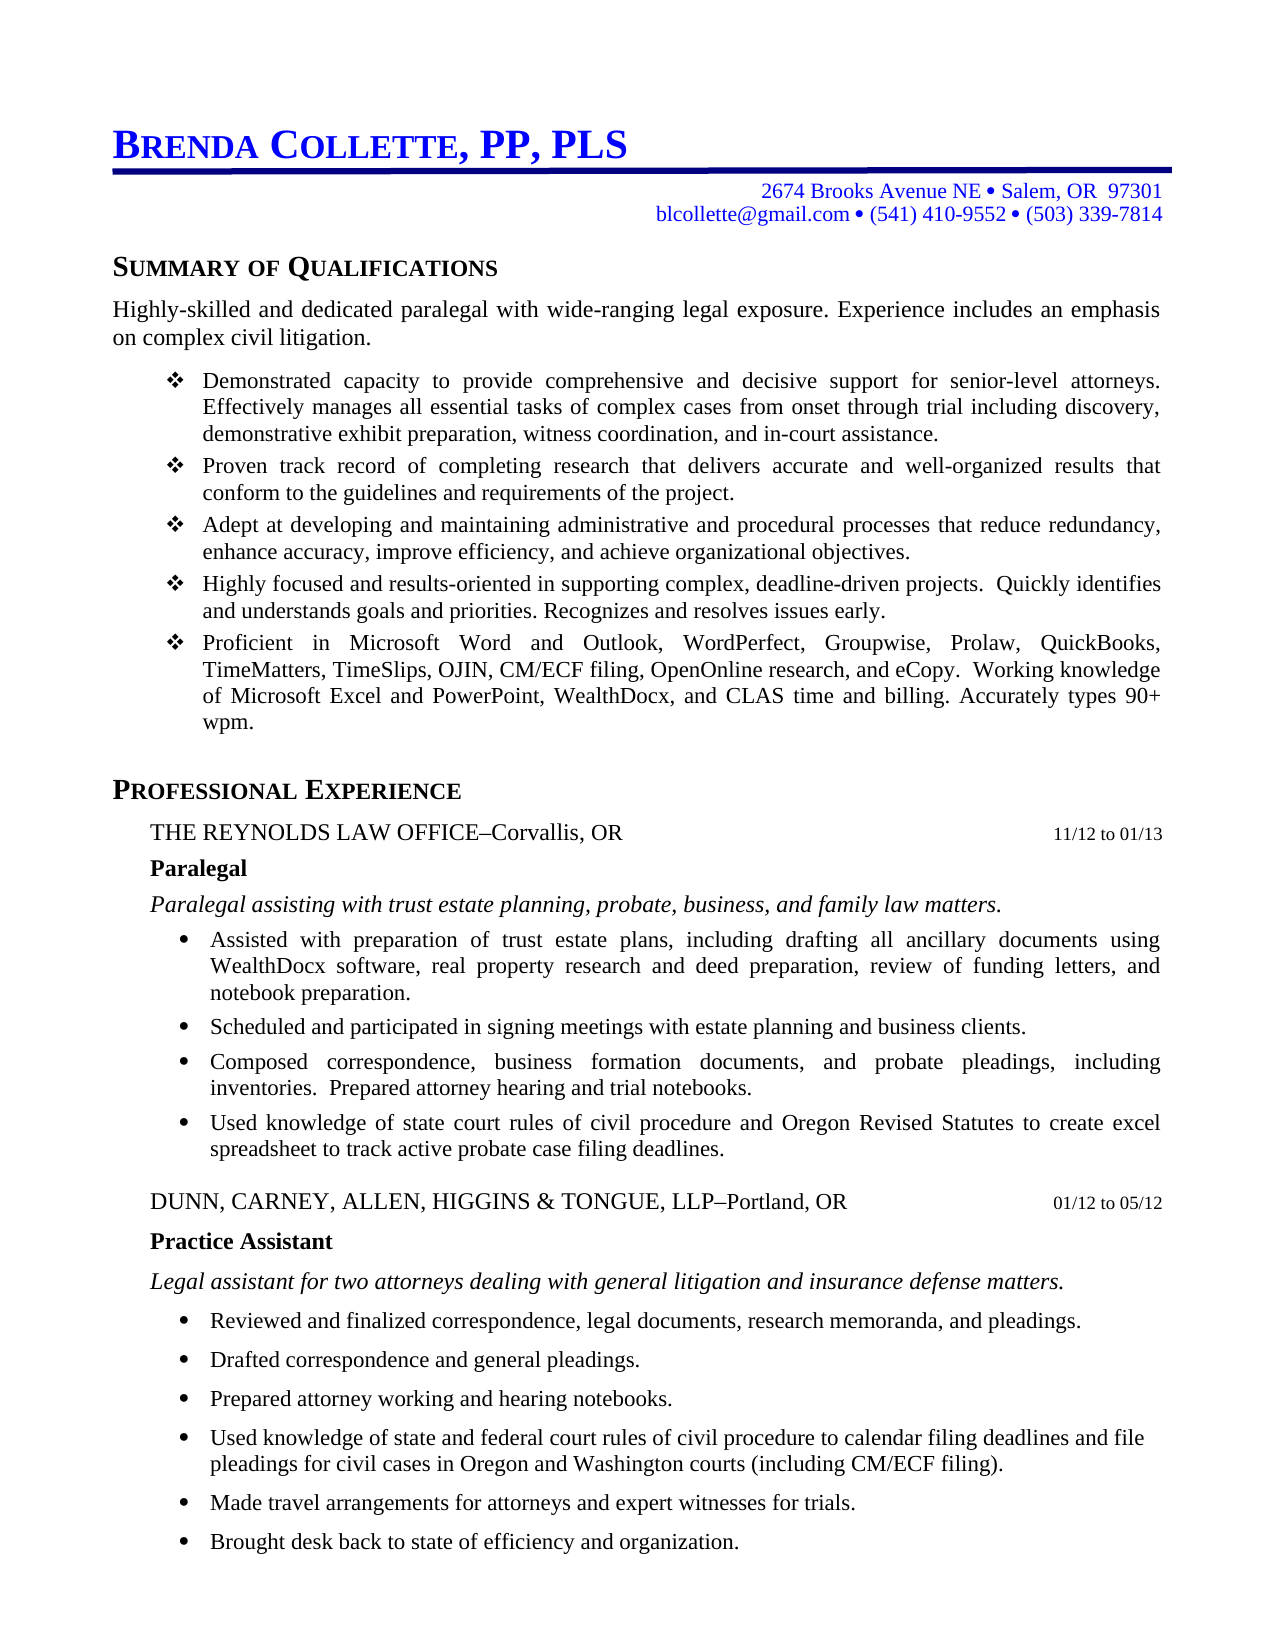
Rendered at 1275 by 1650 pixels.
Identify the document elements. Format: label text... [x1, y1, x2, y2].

list Scheduled and participated in signing meetings with estate planning and business clients. [180, 1013, 1162, 1040]
list Reviewed and finalized correspondence, legal documents, research memoranda, and pleadings. [180, 1307, 1162, 1333]
list Made travel arrangements for attorneys and expert witnesses for trials. [180, 1489, 1162, 1515]
subtitle Summary of Qualifications [112, 249, 1162, 283]
list Practice Assistant [112, 1227, 1162, 1254]
text 2674 Brooks Avenue NE Salem, OR 97301 [112, 180, 1162, 203]
list Proficient in Microsoft Word and Outlook, WordPerfect, Groupwise, Prolaw, QuickBooks, TimeMatters, TimeSlips, OJIN, CM/ECF filing, OpenOnline research, and eCopy. Working knowledge of Microsoft Excel and PowerPoint, WealthDocx, and CLAS time and billing. Accurately types 90+ wpm. [165, 629, 1162, 735]
list Legal assistant for two attorneys dealing with general litigation and insurance defense matters. [112, 1267, 1162, 1295]
list Drafted correspondence and general pleadings. [180, 1346, 1162, 1372]
list Composed correspondence, business formation documents, and probate pleadings, including inventories. Prepared attorney hearing and trial notebooks. [180, 1048, 1162, 1101]
subtitle Professional Experience [112, 772, 1162, 806]
list THE REYNOLDS LAW OFFICE–Corvallis, OR 11/12 to 01/13 [112, 818, 1162, 846]
list Demonstrated capacity to provide comprehensive and decisive support for senior-level attorneys. Effectively manages all essential tasks of complex cases from onset through trial including discovery, demonstrative exhibit preparation, witness coordination, and in-court assistance. [165, 367, 1162, 446]
subtitle Paralegal [112, 854, 1162, 882]
text Highly-skilled and dedicated paralegal with wide-ranging legal exposure. Experience includes an emphasis on complex civil litigation. [112, 295, 1162, 350]
list Prepared attorney working and hearing notebooks. [180, 1385, 1162, 1411]
list Used knowledge of state court rules of civil procedure and Oregon Revised Statutes to create excel spreadsheet to track active probate case filing deadlines. [180, 1109, 1162, 1162]
title Brenda Collette, PP, PLS [112, 120, 1162, 168]
list Proven track record of completing research that delivers accurate and well-organized results that conform to the guidelines and requirements of the project. [165, 452, 1162, 505]
list Adept at developing and maintaining administrative and procedural processes that reduce redundancy, enhance accuracy, improve efficiency, and achieve organizational objectives. [165, 511, 1162, 564]
list Brought desk back to state of efficiency and organization. [180, 1528, 1162, 1554]
list Highly focused and results-oriented in supporting complex, deadline-driven projects. Quickly identifies and understands goals and priorities. Recognizes and resolves issues early. [165, 570, 1162, 623]
text blcollette@gmail.com (541) 410-9552 (503) 339-7814 [112, 203, 1162, 226]
list DUNN, CARNEY, ALLEN, HIGGINS & TONGUE, LLP–Portland, OR 01/12 to 05/12 [112, 1187, 1162, 1214]
list Used knowledge of state and federal court rules of civil procedure to calendar filing deadlines and file pleadings for civil cases in Oregon and Washington courts (including CM/ECF filing). [180, 1424, 1162, 1476]
list Assisted with preparation of trust estate plans, including drafting all ancillary documents using WealthDocx software, real property research and deed preparation, review of funding letters, and notebook preparation. [180, 926, 1162, 1005]
list Paralegal assisting with trust estate planning, probate, business, and family law matters. [150, 890, 1162, 918]
